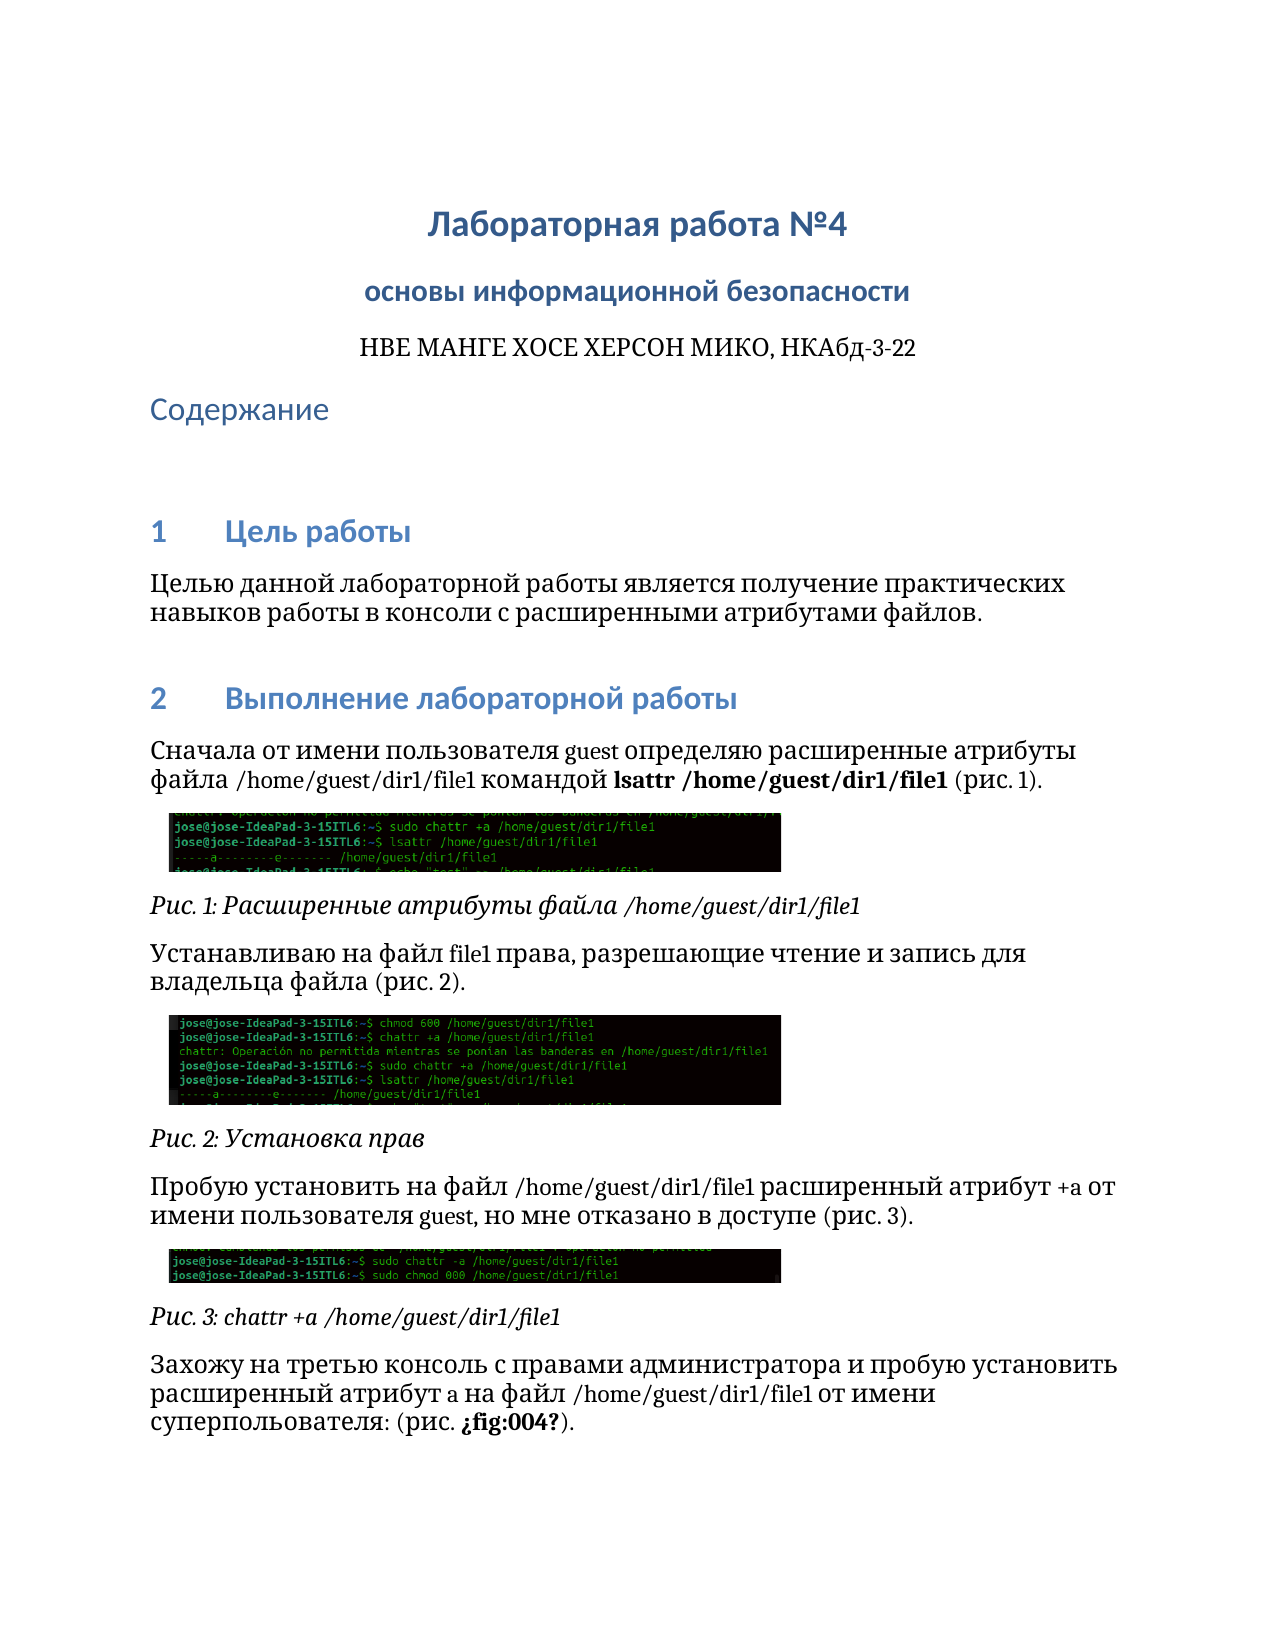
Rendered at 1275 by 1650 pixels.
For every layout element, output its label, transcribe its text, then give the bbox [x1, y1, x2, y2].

text Захожу на третью консоль с правами администратора и пробую установить расширенный атрибут a на файл /home/guest/dir1/file1 от имени суперпольователя: (рис. ¿fig:004?). [150, 1351, 1125, 1437]
text Целью данной лабораторной работы является получение практических навыков работы в консоли с расширенными атрибутами файлов. [150, 570, 1125, 627]
title Лабораторная работа №4 [150, 200, 1125, 246]
subtitle основы информационной безопасности [150, 271, 1125, 309]
text НВЕ МАНГЕ ХОСЕ ХЕРСОН МИКО, НКАбд-3-22 [150, 334, 1125, 363]
text Рис. 2: Установка прав [150, 1125, 1125, 1154]
text Сначала от имени пользователя guest определяю расширенные атрибуты файла /home/guest/dir1/file1 командой lsattr /home/guest/dir1/file1 (рис. 1). [150, 737, 1125, 794]
picture [168, 1249, 782, 1283]
text Рис. 1: Расширенные атрибуты файла /home/guest/dir1/file1 [150, 892, 1125, 921]
subtitle 1 Цель работы [150, 510, 1125, 551]
subtitle 2 Выполнение лабораторной работы [150, 677, 1125, 718]
picture [168, 813, 782, 872]
picture [168, 1015, 782, 1105]
text Рис. 3: chattr +a /home/guest/dir1/file1 [150, 1303, 1125, 1332]
text Устанавливаю на файл file1 права, разрешающие чтение и запись для владельца файла (рис. 2). [150, 939, 1125, 997]
text Пробую установить на файл /home/guest/dir1/file1 расширенный атрибут +a от имени пользователя guest, но мне отказано в доступе (рис. 3). [150, 1173, 1125, 1230]
